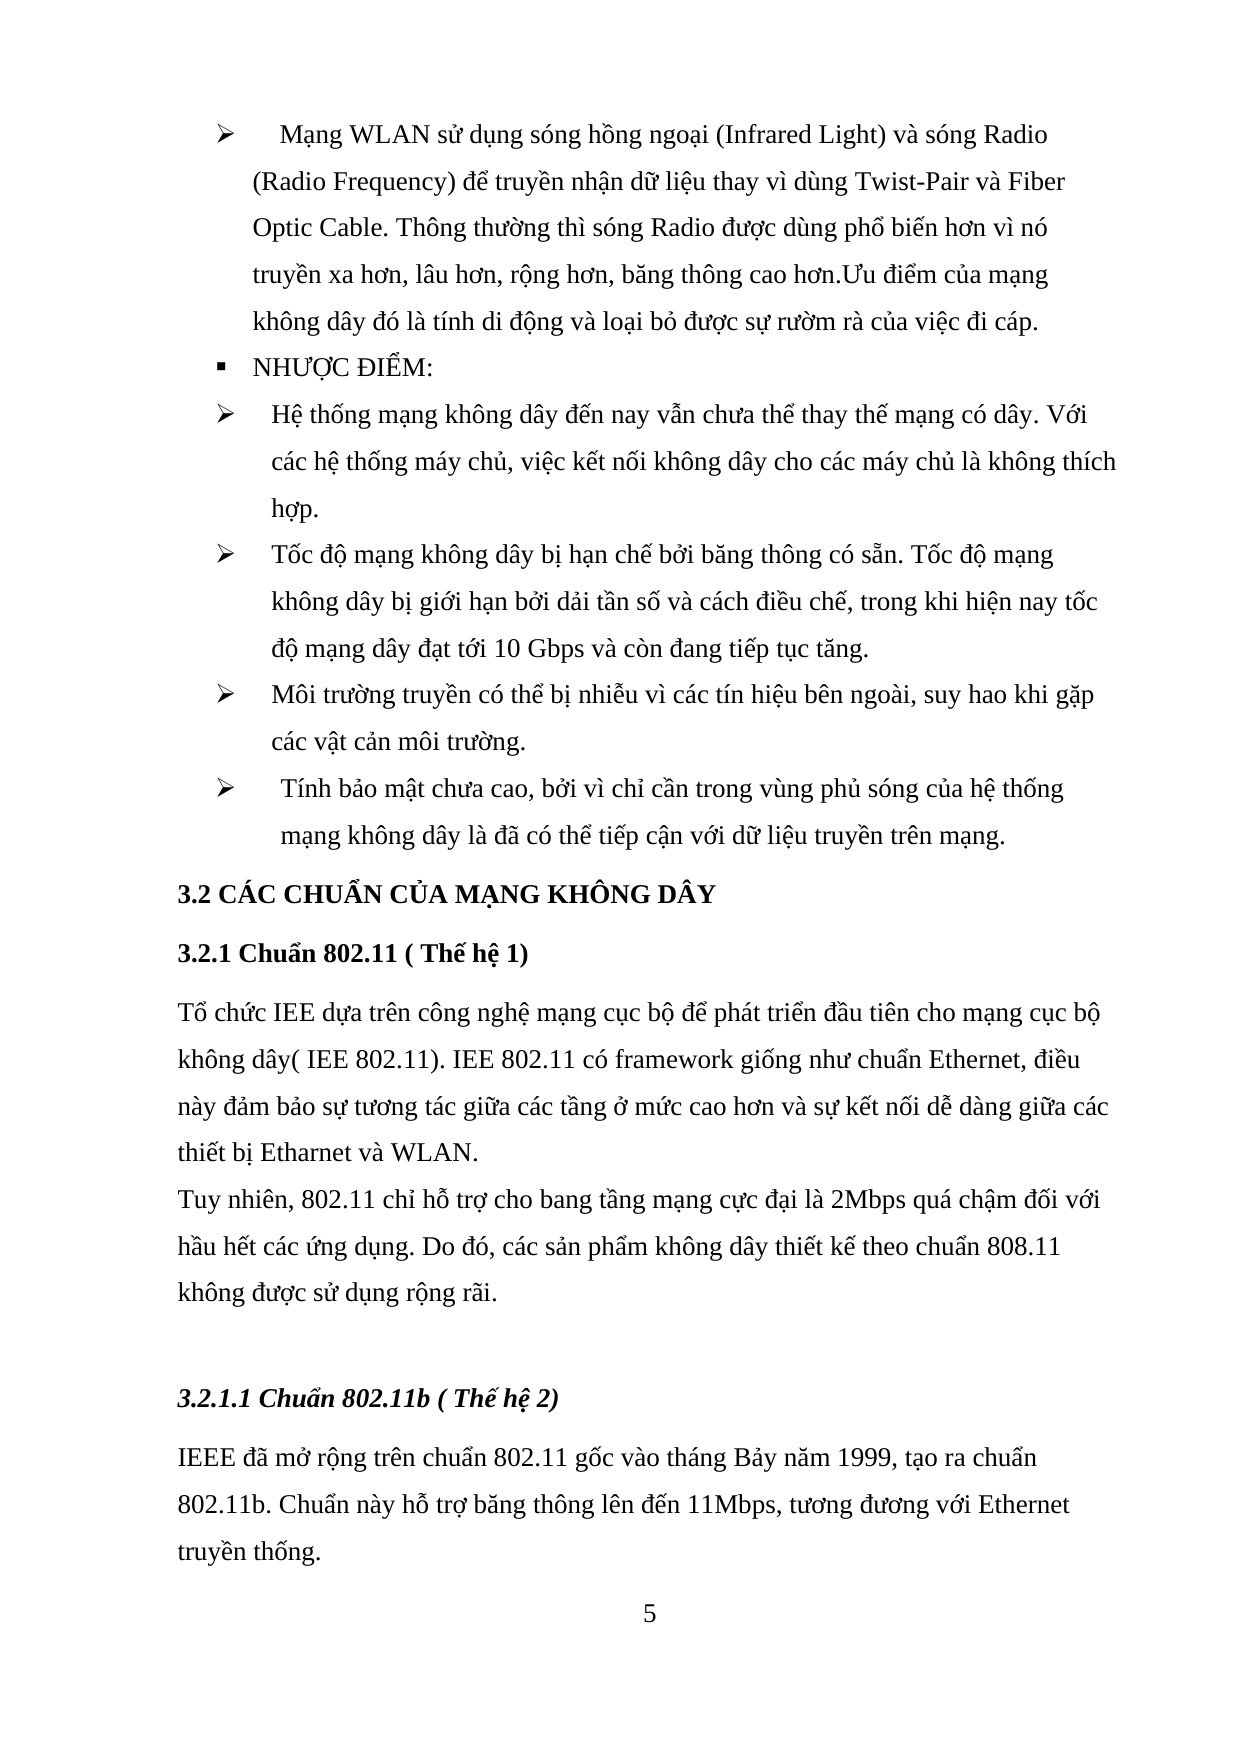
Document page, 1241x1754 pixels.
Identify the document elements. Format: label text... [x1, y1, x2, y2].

list Tốc độ mạng không dây bị hạn chế bởi băng thông có sẵn. Tốc độ mạng không dây bị giới hạn bởi dải tần số và cách điều chế, trong khi hiện nay tốc độ mạng dây đạt tới 10 Gbps và còn đang tiếp tục tăng. [215, 538, 1122, 663]
list Hệ thống mạng không dây đến nay vẫn chưa thể thay thế mạng có dây. Với các hệ thống máy chủ, việc kết nối không dây cho các máy chủ là không thích hợp. [215, 398, 1122, 523]
subtitle Chuẩn 802.11 ( Thế hệ 1) [177, 937, 1122, 968]
list Môi trường truyền có thể bị nhiễu vì các tín hiệu bên ngoài, suy hao khi gặp các vật cản môi trường. [215, 679, 1122, 757]
text Tổ chức IEE dựa trên công nghệ mạng cục bộ để phát triển đầu tiên cho mạng cục bộ không dây( IEE 802.11). IEE 802.11 có framework giống như chuẩn Ethernet, điều này đảm bảo sự tương tác giữa các tầng ở mức cao hơn và sự kết nối dễ dàng giữa các thiết bị Etharnet và WLAN. Tuy nhiên, 802.11 chỉ hỗ trợ cho bang tầng mạng cực đại là 2Mbps quá chậm đối với hầu hết các ứng dụng. Do đó, các sản phẩm không dây thiết kế theo chuẩn 808.11 không được sử dụng rộng rãi. [177, 996, 1122, 1307]
list Mạng WLAN sử dụng sóng hồng ngoại (Infrared Light) và sóng Radio (Radio Frequency) để truyền nhận dữ liệu thay vì dùng Twist-Pair và Fiber Optic Cable. Thông thường thì sóng Radio được dùng phổ biến hơn vì nó truyền xa hơn, lâu hơn, rộng hơn, băng thông cao hơn.Ưu điểm của mạng không dây đó là tính di động và loại bỏ được sự rườm rà của việc đi cáp. [215, 118, 1122, 336]
list Tính bảo mật chưa cao, bởi vì chỉ cần trong vùng phủ sóng của hệ thống mạng không dây là đã có thể tiếp cận với dữ liệu truyền trên mạng. [215, 772, 1122, 850]
subtitle CÁC CHUẨN CỦA MẠNG KHÔNG DÂY [177, 878, 1122, 909]
subtitle Chuẩn 802.11b ( Thế hệ 2) [177, 1382, 1122, 1413]
text IEEE đã mở rộng trên chuẩn 802.11 gốc vào tháng Bảy năm 1999, tạo ra chuẩn 802.11b. Chuẩn này hỗ trợ băng thông lên đến 11Mbps, tương đương với Ethernet truyền thống. [177, 1441, 1122, 1566]
list NHƯỢC ĐIỂM: [215, 352, 1122, 383]
